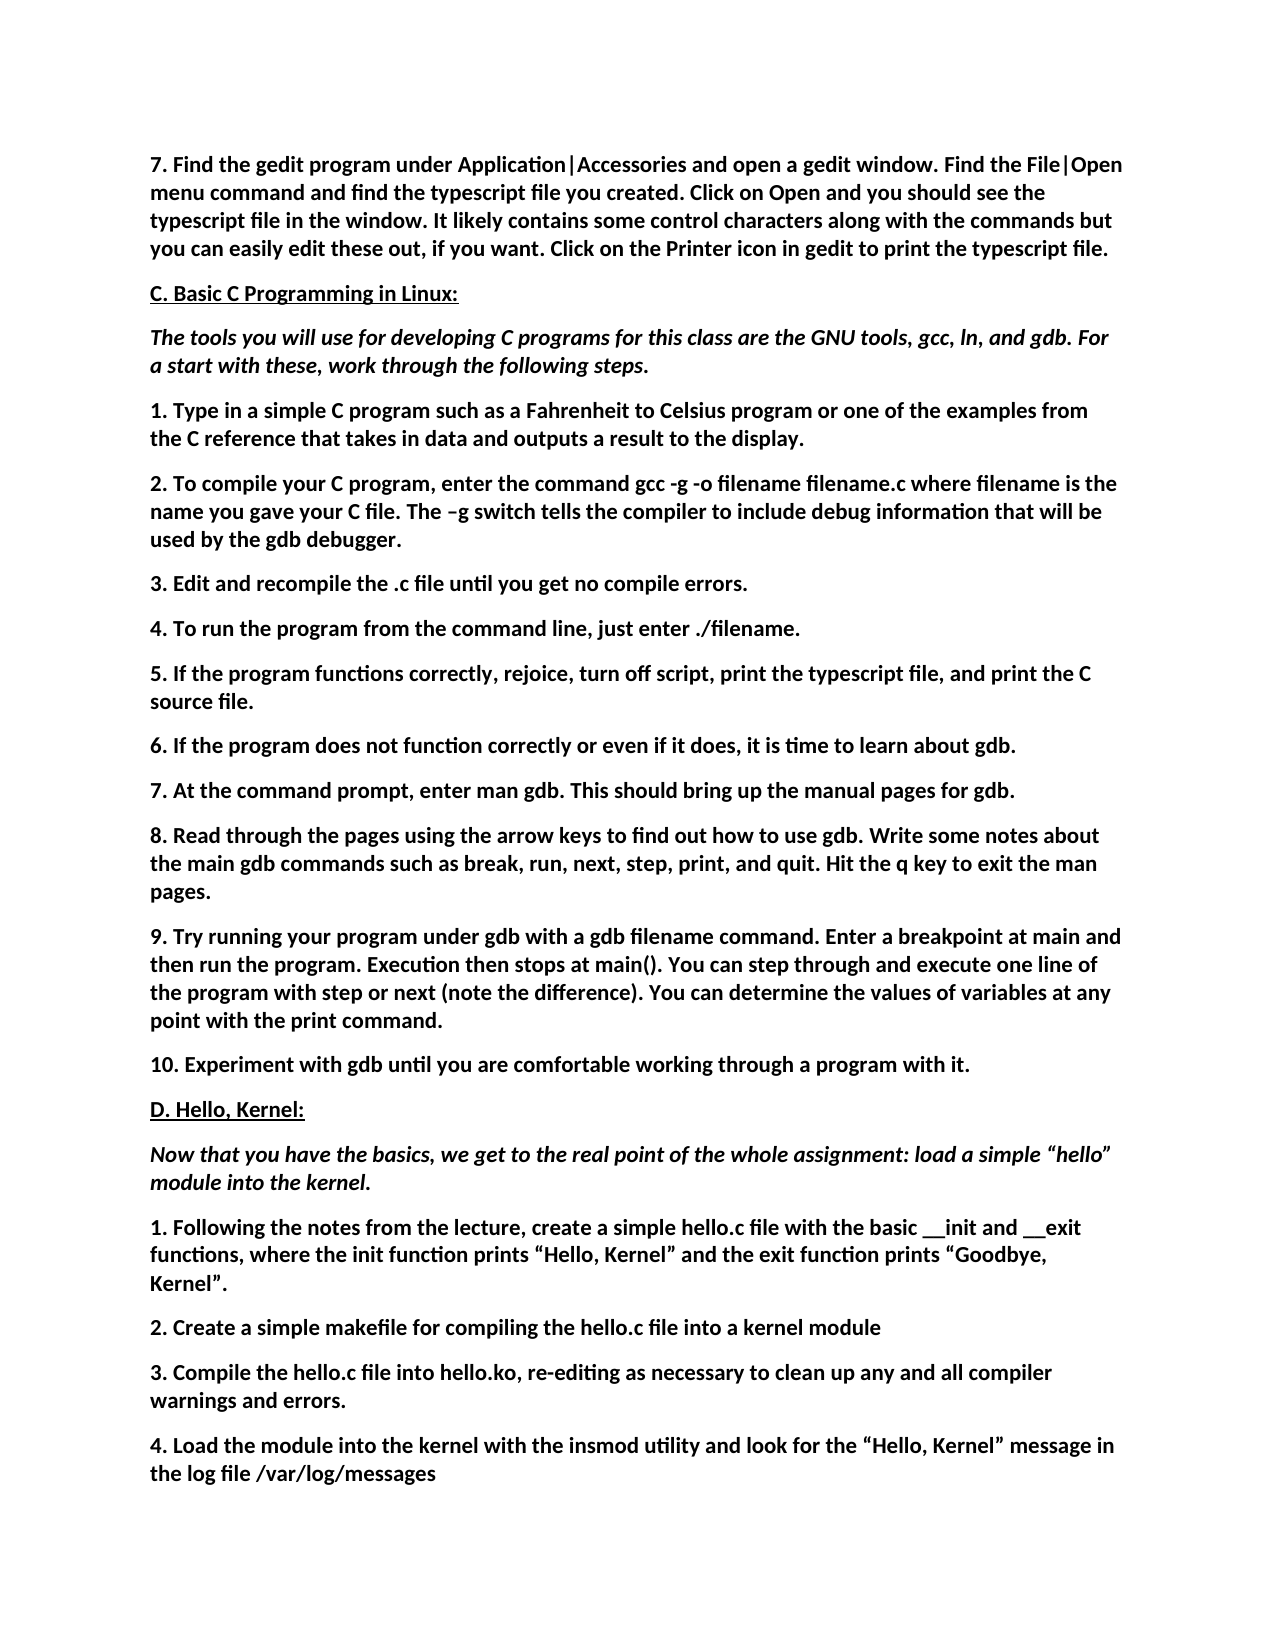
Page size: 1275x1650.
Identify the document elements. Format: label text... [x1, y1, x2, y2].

text C. Basic C Programming in Linux: [150, 279, 1125, 307]
text 6. If the program does not function correctly or even if it does, it is time to learn about gdb. [150, 732, 1125, 760]
text The tools you will use for developing C programs for this class are the GNU tools, gcc, ln, and gdb. For a start with these, work through the following steps. [150, 323, 1125, 379]
text D. Hello, Kernel: [150, 1095, 1125, 1123]
text 2. Create a simple makefile for compiling the hello.c file into a kernel module [150, 1313, 1125, 1341]
text 3. Edit and recompile the .c file until you get no compile errors. [150, 569, 1125, 598]
text 4. Load the module into the kernel with the insmod utility and look for the “Hello, Kernel” message in the log file /var/log/messages [150, 1431, 1125, 1487]
text 4. To run the program from the command line, just enter ./filename. [150, 614, 1125, 642]
text 9. Try running your program under gdb with a gdb filename command. Enter a breakpoint at main and then run the program. Execution then stops at main(). You can step through and execute one line of the program with step or next (note the difference). You can determine the values of variables at any point with the print command. [150, 922, 1125, 1034]
text 7. At the command prompt, enter man gdb. This should bring up the manual pages for gdb. [150, 776, 1125, 804]
text 7. Find the gedit program under Application|Accessories and open a gedit window. Find the File|Open menu command and find the typescript file you created. Click on Open and you should see the typescript file in the window. It likely contains some control characters along with the commands but you can easily edit these out, if you want. Click on the Printer icon in gedit to print the typescript file. [150, 150, 1125, 262]
text 3. Compile the hello.c file into hello.ko, re-editing as necessary to clean up any and all compiler warnings and errors. [150, 1358, 1125, 1414]
text 5. If the program functions correctly, rejoice, turn off script, print the typescript file, and print the C source file. [150, 659, 1125, 715]
text Now that you have the basics, we get to the real point of the whole assignment: load a simple “hello” module into the kernel. [150, 1140, 1125, 1196]
text 1. Type in a simple C program such as a Fahrenheit to Celsius program or one of the examples from the C reference that takes in data and outputs a result to the display. [150, 396, 1125, 452]
text 2. To compile your C program, enter the command gcc -g -o filename filename.c where filename is the name you gave your C file. The –g switch tells the compiler to include debug information that will be used by the gdb debugger. [150, 469, 1125, 553]
text 10. Experiment with gdb until you are comfortable working through a program with it. [150, 1051, 1125, 1078]
text 1. Following the notes from the lecture, create a simple hello.c file with the basic __init and __exit functions, where the init function prints “Hello, Kernel” and the exit function prints “Goodbye, Kernel”. [150, 1213, 1125, 1297]
text 8. Read through the pages using the arrow keys to find out how to use gdb. Write some notes about the main gdb commands such as break, run, next, step, print, and quit. Hit the q key to exit the man pages. [150, 821, 1125, 905]
